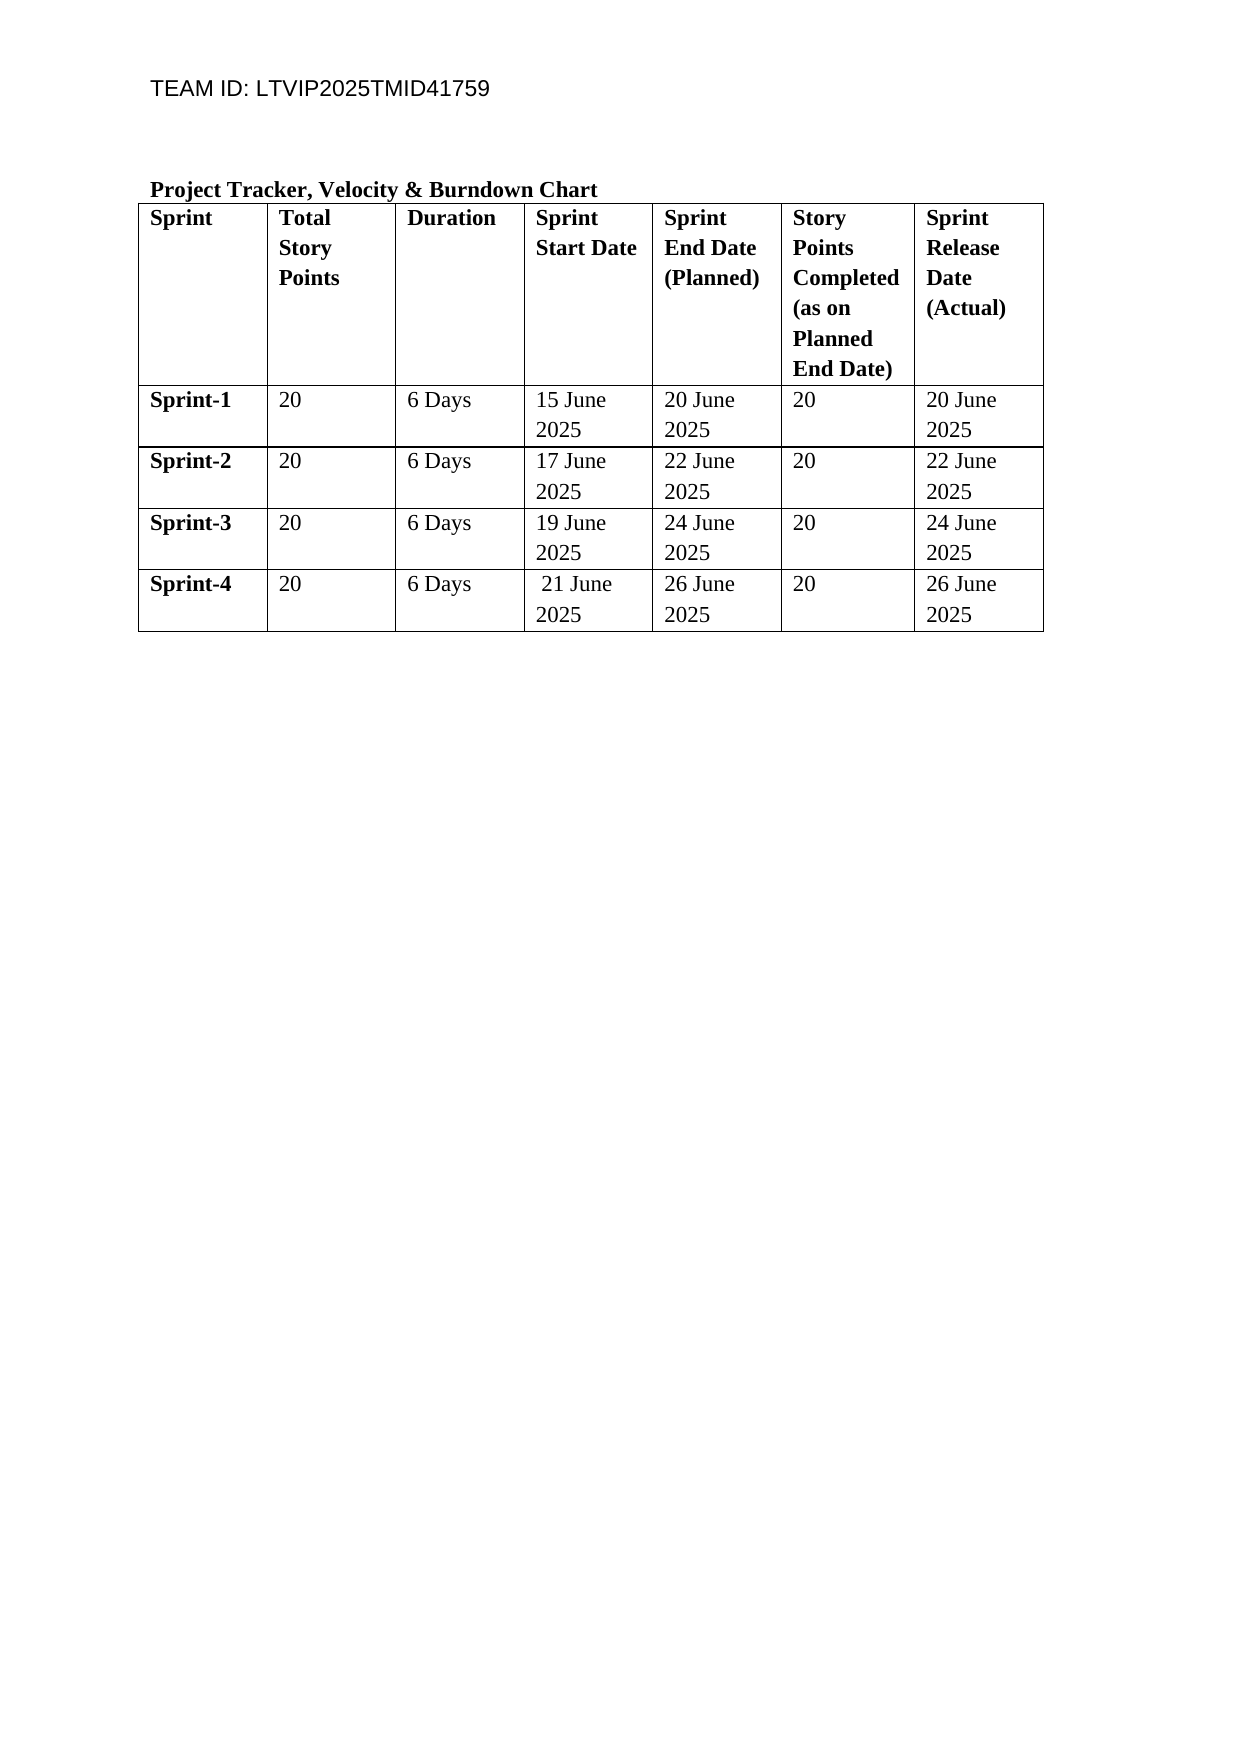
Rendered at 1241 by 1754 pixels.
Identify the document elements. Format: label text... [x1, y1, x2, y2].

table_cell 26 June 2025 [653, 570, 781, 631]
table_cell 6 Days [396, 386, 524, 446]
table_header Sprint End Date (Planned) [653, 204, 781, 385]
table_header Story Points Completed (as on Planned End Date) [782, 204, 914, 385]
table_cell 15 June 2025 [525, 386, 652, 446]
table_cell Sprint-3 [139, 509, 267, 569]
table_cell 20 [268, 570, 395, 631]
table_cell 6 Days [396, 570, 524, 631]
table_cell 20 June 2025 [653, 386, 781, 446]
table_header Sprint [139, 204, 267, 385]
table_cell 20 [268, 386, 395, 446]
table_header Total Story Points [268, 204, 395, 385]
table_cell 20 [268, 509, 395, 569]
table_cell 21 June 2025 [525, 570, 652, 631]
table_cell 24 June 2025 [653, 509, 781, 569]
table_header Sprint Release Date (Actual) [915, 204, 1043, 385]
table_cell 20 [782, 509, 914, 569]
table_cell 6 Days [396, 509, 524, 569]
table_cell 20 June 2025 [915, 386, 1043, 446]
table_header Sprint Start Date [525, 204, 652, 385]
table_cell 20 [782, 570, 914, 631]
table_cell 20 [782, 386, 914, 446]
table_cell 19 June 2025 [525, 509, 652, 569]
table_cell Sprint-1 [139, 386, 267, 446]
table_cell 22 June 2025 [915, 448, 1043, 508]
table_cell 26 June 2025 [915, 570, 1043, 631]
table_header Duration [396, 204, 524, 385]
table_cell 22 June 2025 [653, 448, 781, 508]
table_cell Sprint-2 [139, 448, 267, 508]
text Project Tracker, Velocity & Burndown Chart [150, 176, 1090, 203]
table_cell 6 Days [396, 448, 524, 508]
table_cell 20 [268, 448, 395, 508]
table_cell Sprint-4 [139, 570, 267, 631]
table_cell 17 June 2025 [525, 448, 652, 508]
table_cell 24 June 2025 [915, 509, 1043, 569]
table_cell 20 [782, 448, 914, 508]
